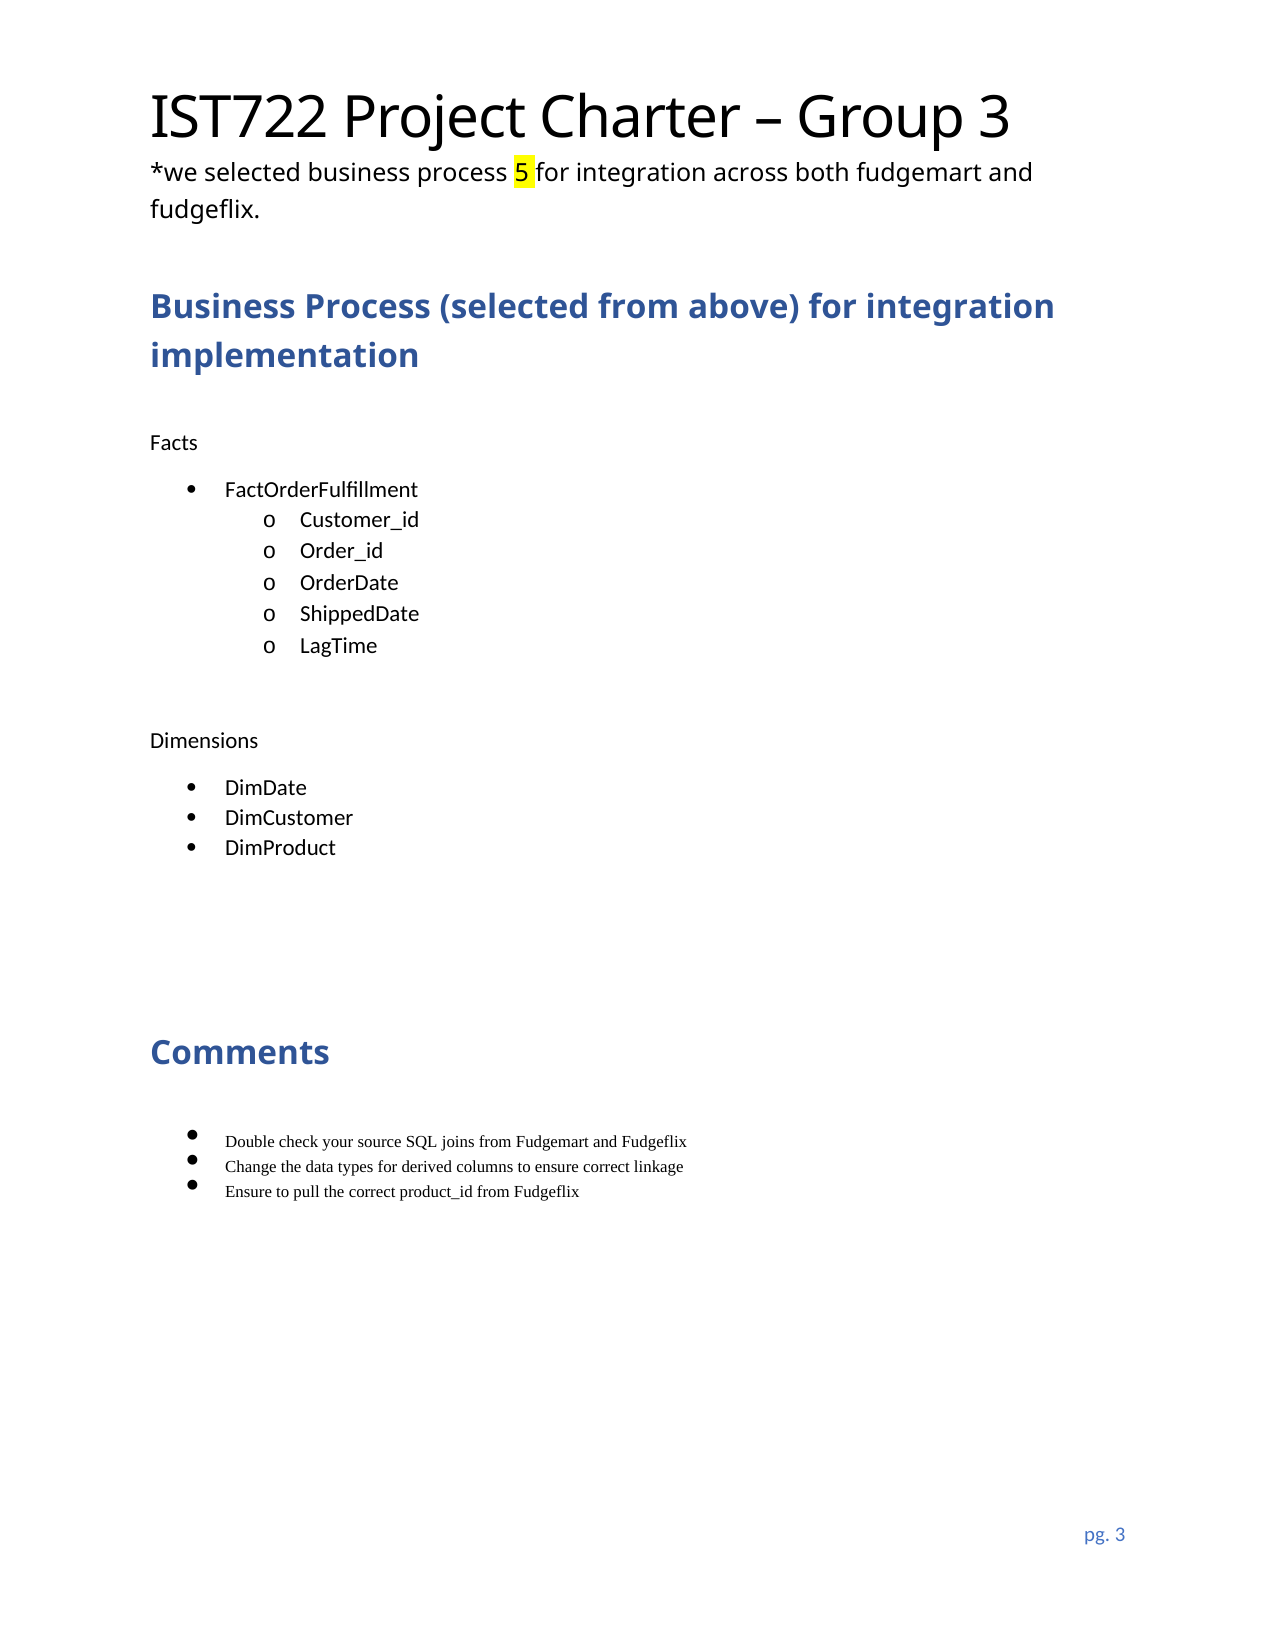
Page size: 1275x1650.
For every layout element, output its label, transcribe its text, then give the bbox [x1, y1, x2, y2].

subtitle *we selected business process 5 for integration across both fudgemart and fudgeflix. [150, 154, 1125, 225]
list DimDate [187, 773, 1125, 801]
subtitle Business Process (selected from above) for integration implementation [150, 283, 1125, 378]
list Double check your source SQL joins from Fudgemart and Fudgeflix [187, 1125, 1125, 1150]
list Order_id [262, 537, 1125, 566]
text Facts [150, 428, 1125, 456]
list ShippedDate [262, 599, 1125, 629]
list LagTime [262, 631, 1125, 660]
list FactOrderFulfillment [187, 475, 1125, 503]
list DimCustomer [187, 803, 1125, 831]
list DimProduct [187, 833, 1125, 861]
list Ensure to pull the correct product_id from Fudgeflix [187, 1175, 1125, 1200]
text Dimensions [150, 726, 1125, 754]
subtitle Comments [150, 1029, 1125, 1074]
list Customer_id [262, 505, 1125, 534]
list OrderDate [262, 568, 1125, 597]
list Change the data types for derived columns to ensure correct linkage [187, 1150, 1125, 1175]
